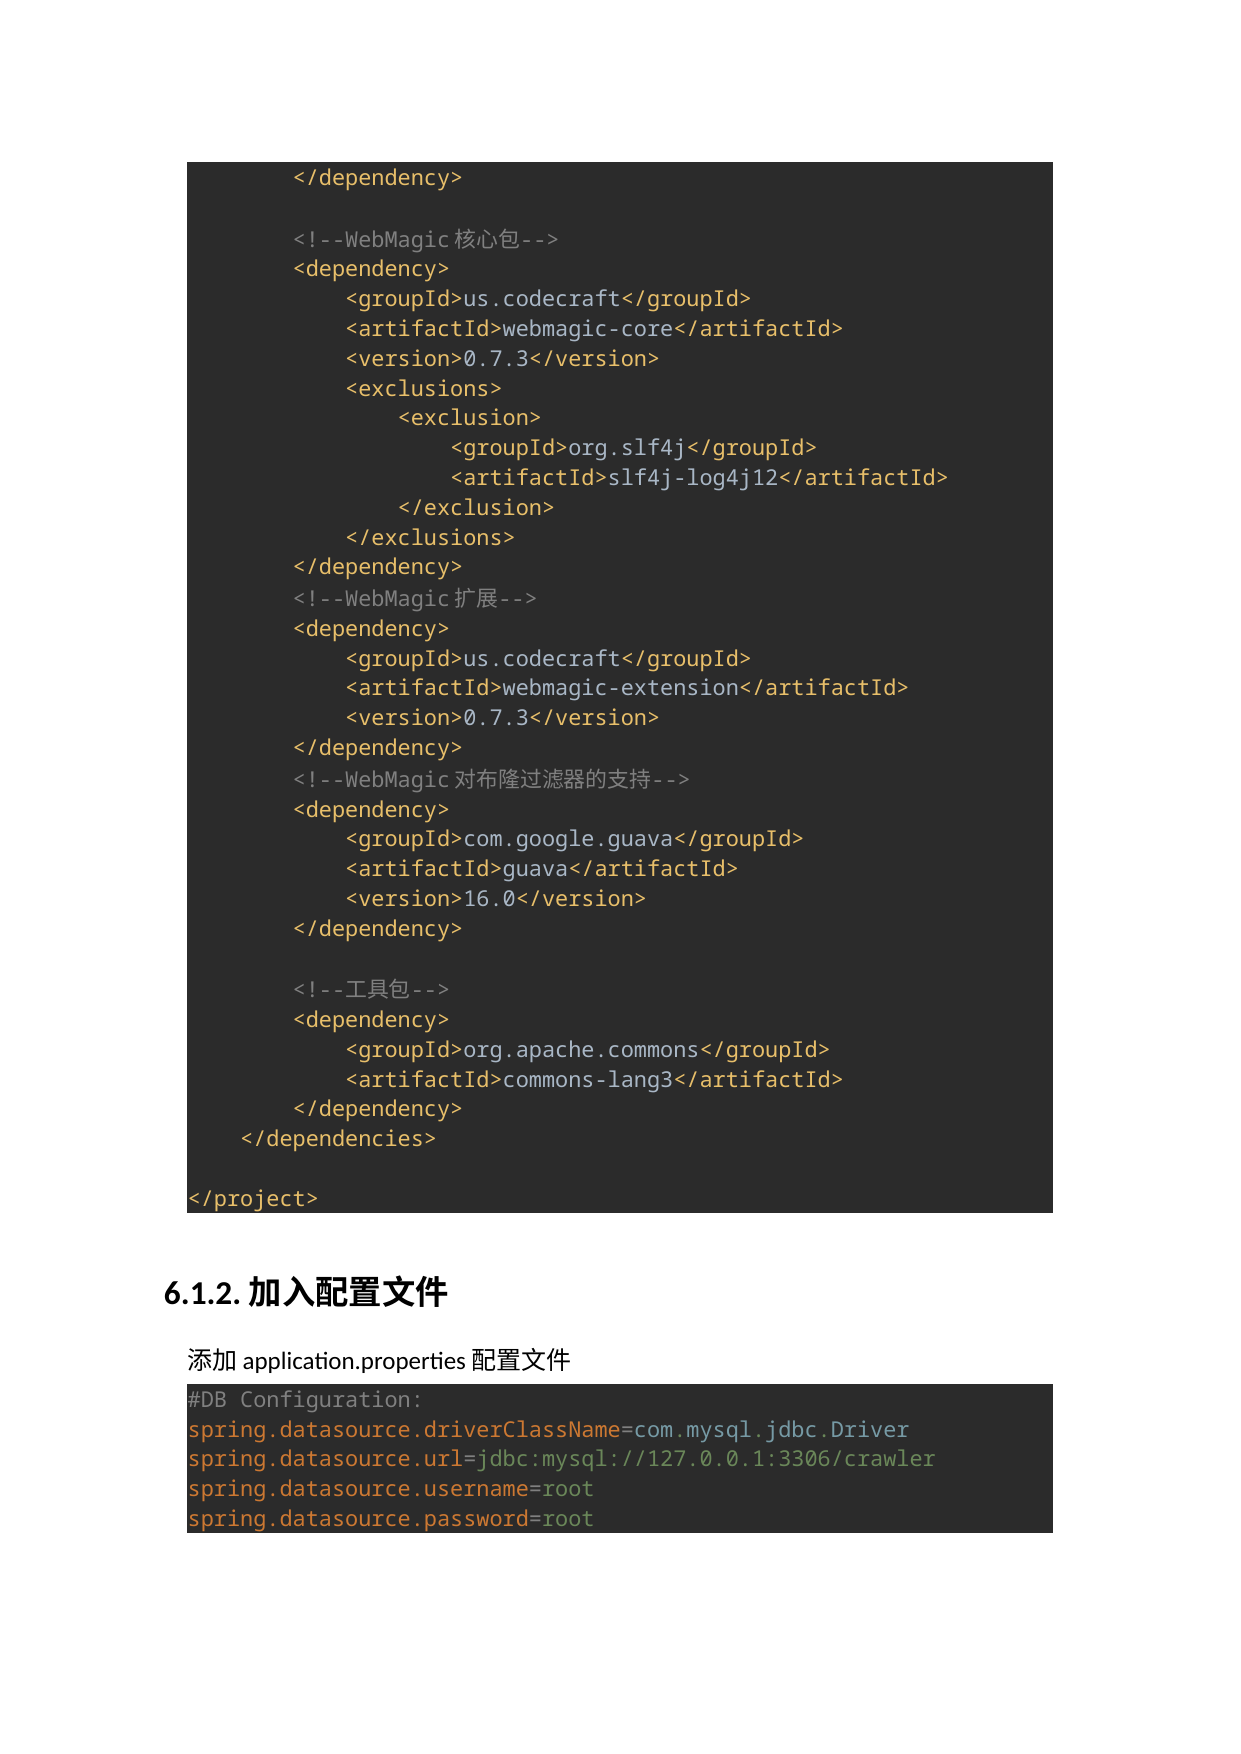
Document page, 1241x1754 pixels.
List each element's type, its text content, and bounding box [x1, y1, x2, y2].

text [187, 1384, 1053, 1533]
subtitle 加入配置文件 [164, 1266, 1053, 1314]
text 添加application.properties配置文件 [187, 1340, 1053, 1377]
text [187, 162, 1053, 1213]
